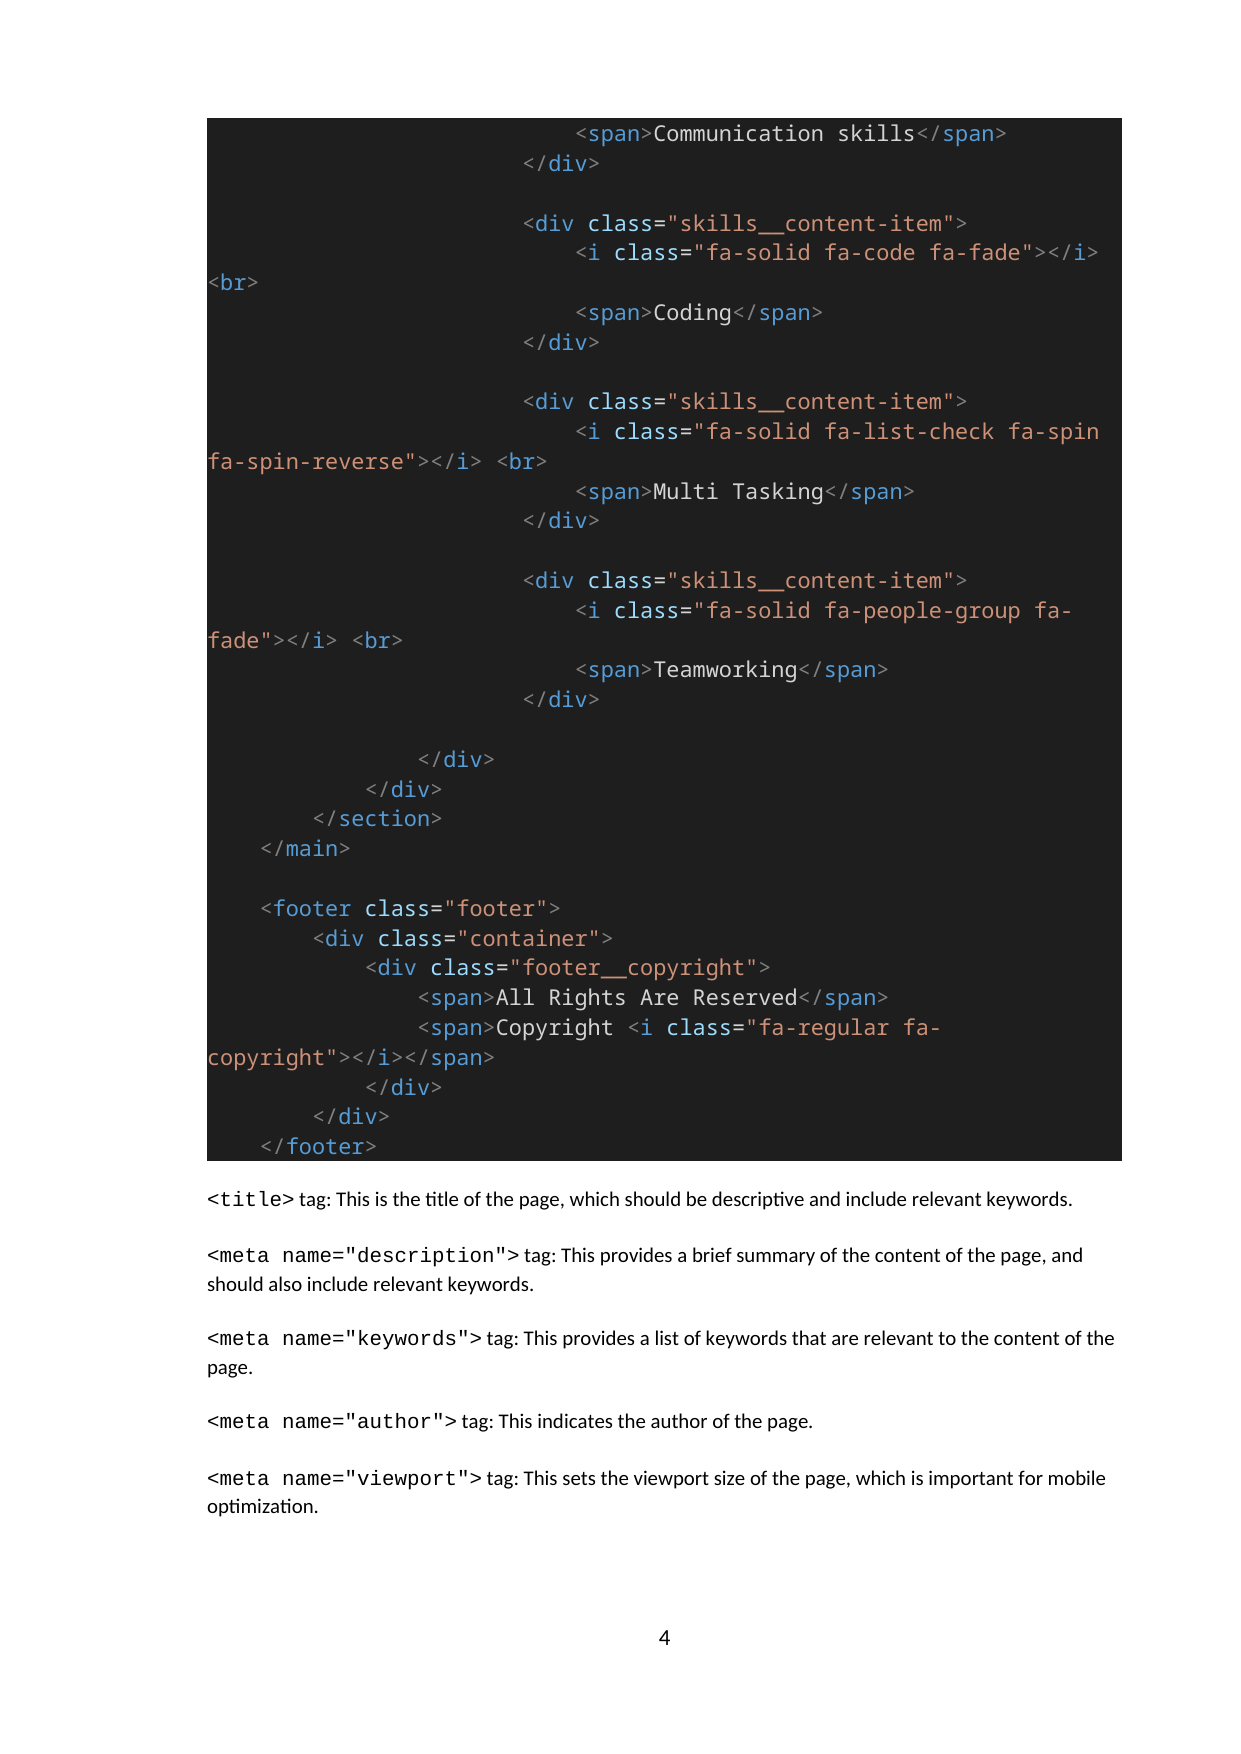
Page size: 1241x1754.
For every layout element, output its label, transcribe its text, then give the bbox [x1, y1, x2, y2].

text <span>Multi Tasking</span> [207, 476, 1122, 505]
text </div> [207, 684, 1122, 714]
text <title> tag: This is the title of the page, which should be descriptive and include relevant keywords. [207, 1186, 1122, 1213]
text <i class="fa-solid fa-people-group fa-fade"></i> <br> [207, 595, 1122, 654]
text </div> [207, 148, 1122, 178]
text <span>Copyright <i class="fa-regular fa-copyright"></i></span> [207, 1012, 1122, 1071]
text </div> [207, 505, 1122, 535]
text <meta name="viewport"> tag: This sets the viewport size of the page, which is important for mobile optimization. [207, 1465, 1122, 1518]
text <meta name="description"> tag: This provides a brief summary of the content of the page, and should also include relevant keywords. [207, 1242, 1122, 1296]
text <div class="skills__content-item"> [207, 565, 1122, 595]
text </main> [207, 833, 1122, 863]
text </div> [207, 1071, 1122, 1101]
text </section> [207, 803, 1122, 833]
text <div class="container"> [207, 922, 1122, 952]
text </footer> [207, 1131, 1122, 1161]
text <meta name="author"> tag: This indicates the author of the page. [207, 1409, 1122, 1435]
text <i class="fa-solid fa-list-check fa-spin fa-spin-reverse"></i> <br> [207, 416, 1122, 476]
text <div class="footer__copyright"> [207, 952, 1122, 982]
text <footer class="footer"> [207, 893, 1122, 922]
text <meta name="keywords"> tag: This provides a list of keywords that are relevant to the content of the page. [207, 1326, 1122, 1379]
text <span>Coding</span> [207, 297, 1122, 327]
text <span>All Rights Are Reserved</span> [207, 982, 1122, 1012]
text <div class="skills__content-item"> [207, 207, 1122, 237]
text <i class="fa-solid fa-code fa-fade"></i> <br> [207, 237, 1122, 297]
text </div> [207, 773, 1122, 803]
text </div> [207, 744, 1122, 773]
text <span>Teamworking</span> [207, 654, 1122, 684]
text </div> [207, 1101, 1122, 1131]
text </div> [207, 327, 1122, 356]
text <span>Communication skills</span> [207, 118, 1122, 148]
text <div class="skills__content-item"> [207, 386, 1122, 416]
